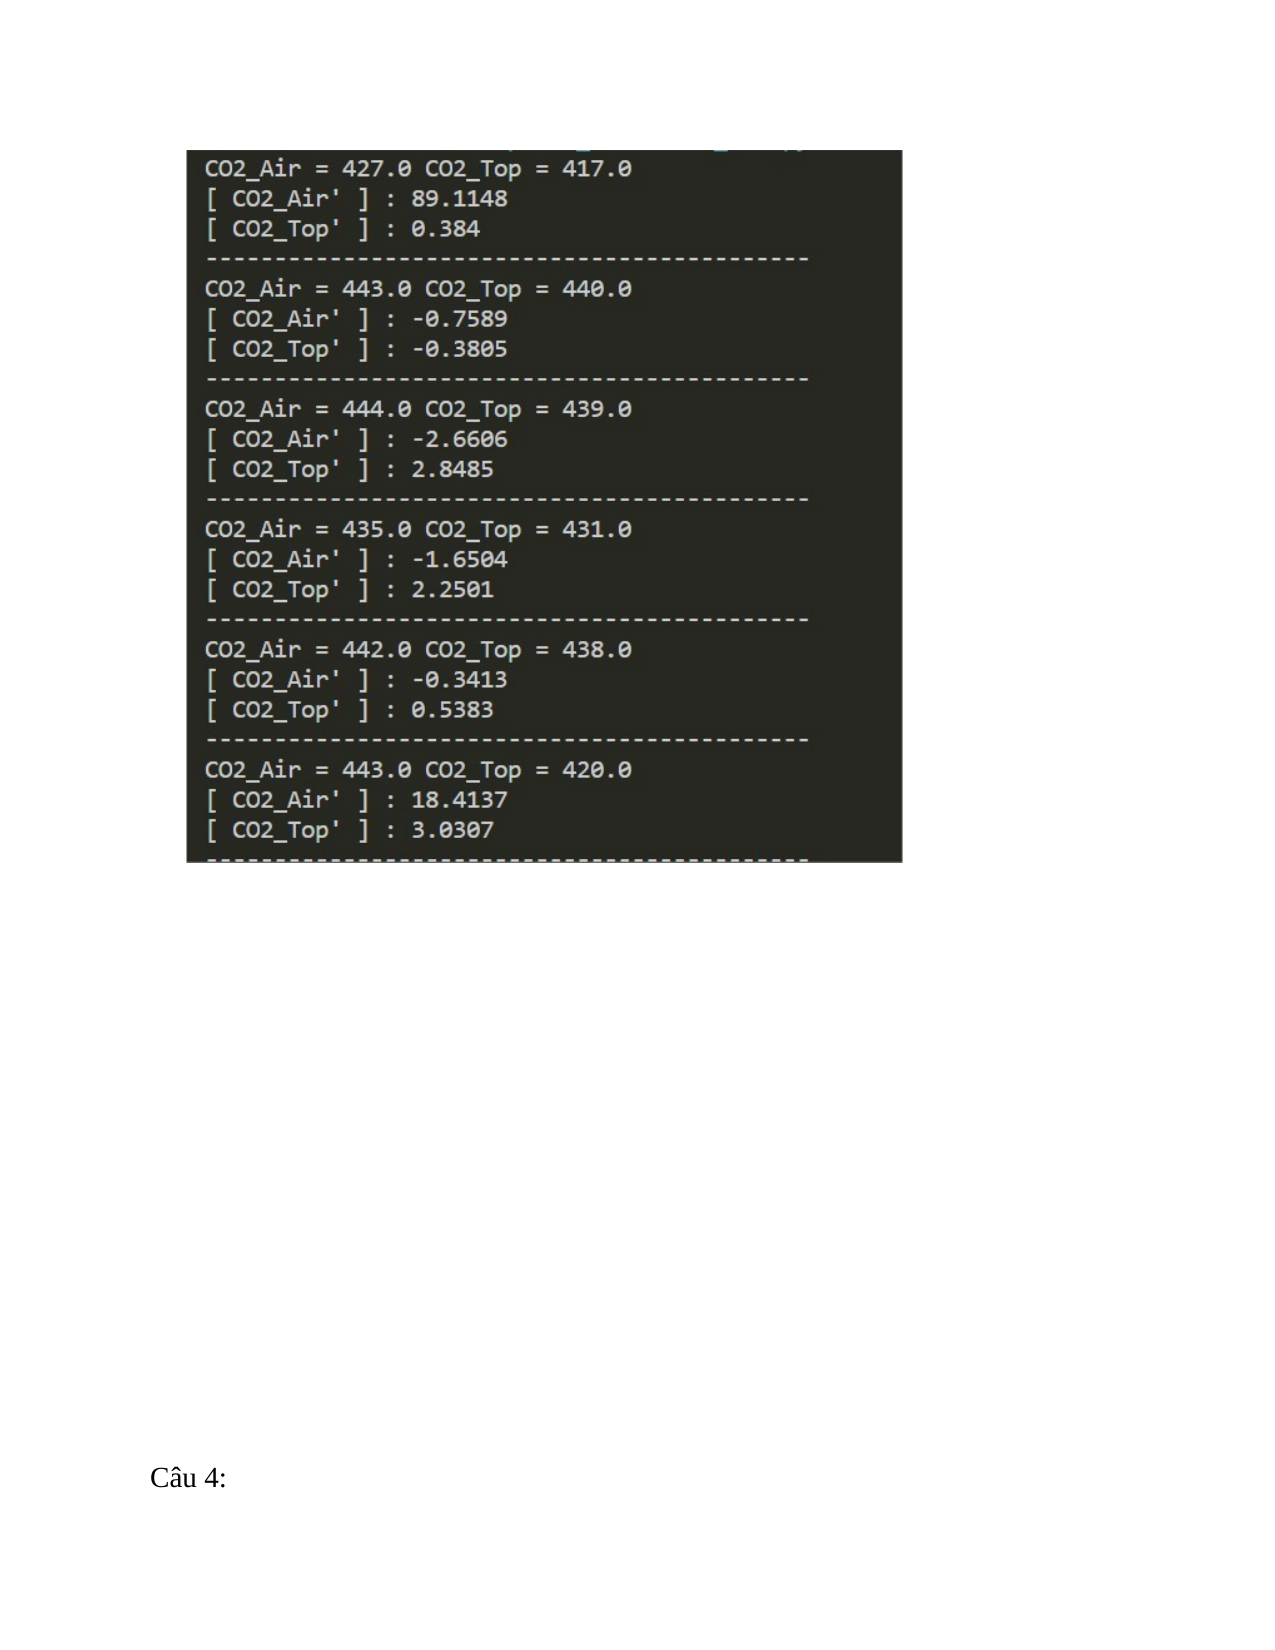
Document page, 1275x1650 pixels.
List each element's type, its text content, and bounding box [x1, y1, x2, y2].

picture [186, 150, 903, 863]
text Câu 4: [150, 1460, 1125, 1494]
